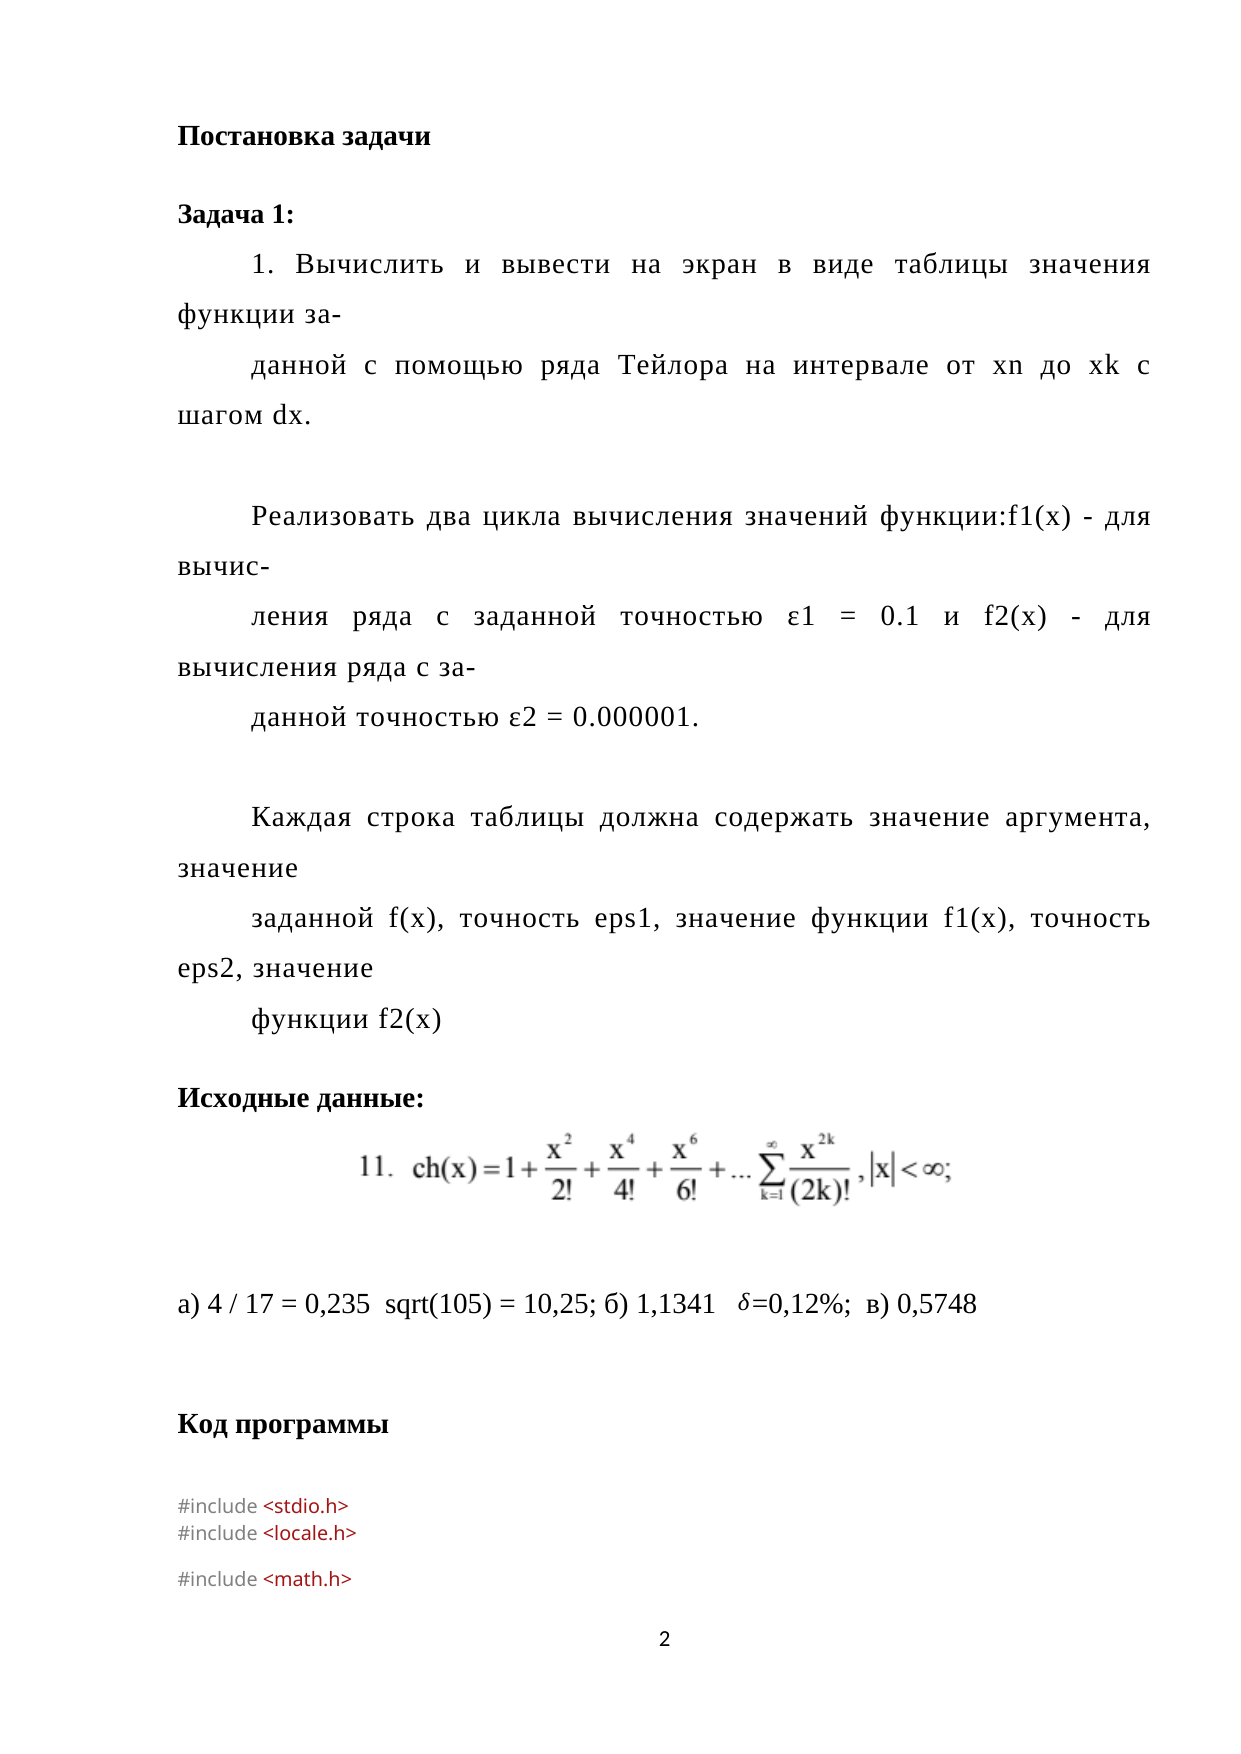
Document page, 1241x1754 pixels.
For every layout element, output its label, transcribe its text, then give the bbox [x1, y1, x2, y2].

text #include <math.h> [177, 1565, 1152, 1592]
text Код программы [177, 1406, 1152, 1439]
subtitle ления ряда с заданной точностью ε1 = 0.1 и f2(x) - для вычисления ряда с за- [177, 598, 1152, 682]
subtitle функции f2(x) [177, 1001, 1152, 1034]
subtitle 1. Вычислить и вывести на экран в виде таблицы значения функции за- [177, 246, 1152, 330]
text #include <locale.h> [177, 1519, 1152, 1546]
subtitle данной точностью ε2 = 0.000001. [177, 699, 1152, 732]
picture [337, 1130, 992, 1211]
subtitle Каждая строка таблицы должна содержать значение аргумента, значение [177, 799, 1152, 883]
text #include <stdio.h> [177, 1492, 1152, 1519]
text Постановка задачи [177, 118, 1152, 152]
subtitle данной с помощью ряда Тейлора на интервале от хn до xk с шагом dx. [177, 347, 1152, 431]
subtitle Реализовать два цикла вычисления значений функции:f1(x) - для вычис- [177, 498, 1152, 582]
subtitle заданной f(x), точность eps1, значение функции f1(x), точность eps2, значение [177, 900, 1152, 984]
subtitle Задача 1: [177, 198, 1152, 230]
subtitle Исходные данные: [177, 1080, 1152, 1114]
text а) 4 / 17 = 0,235 sqrt(105) = 10,25; б) 1,1341 =0,12%; в) 0,5748 [177, 1286, 1152, 1319]
